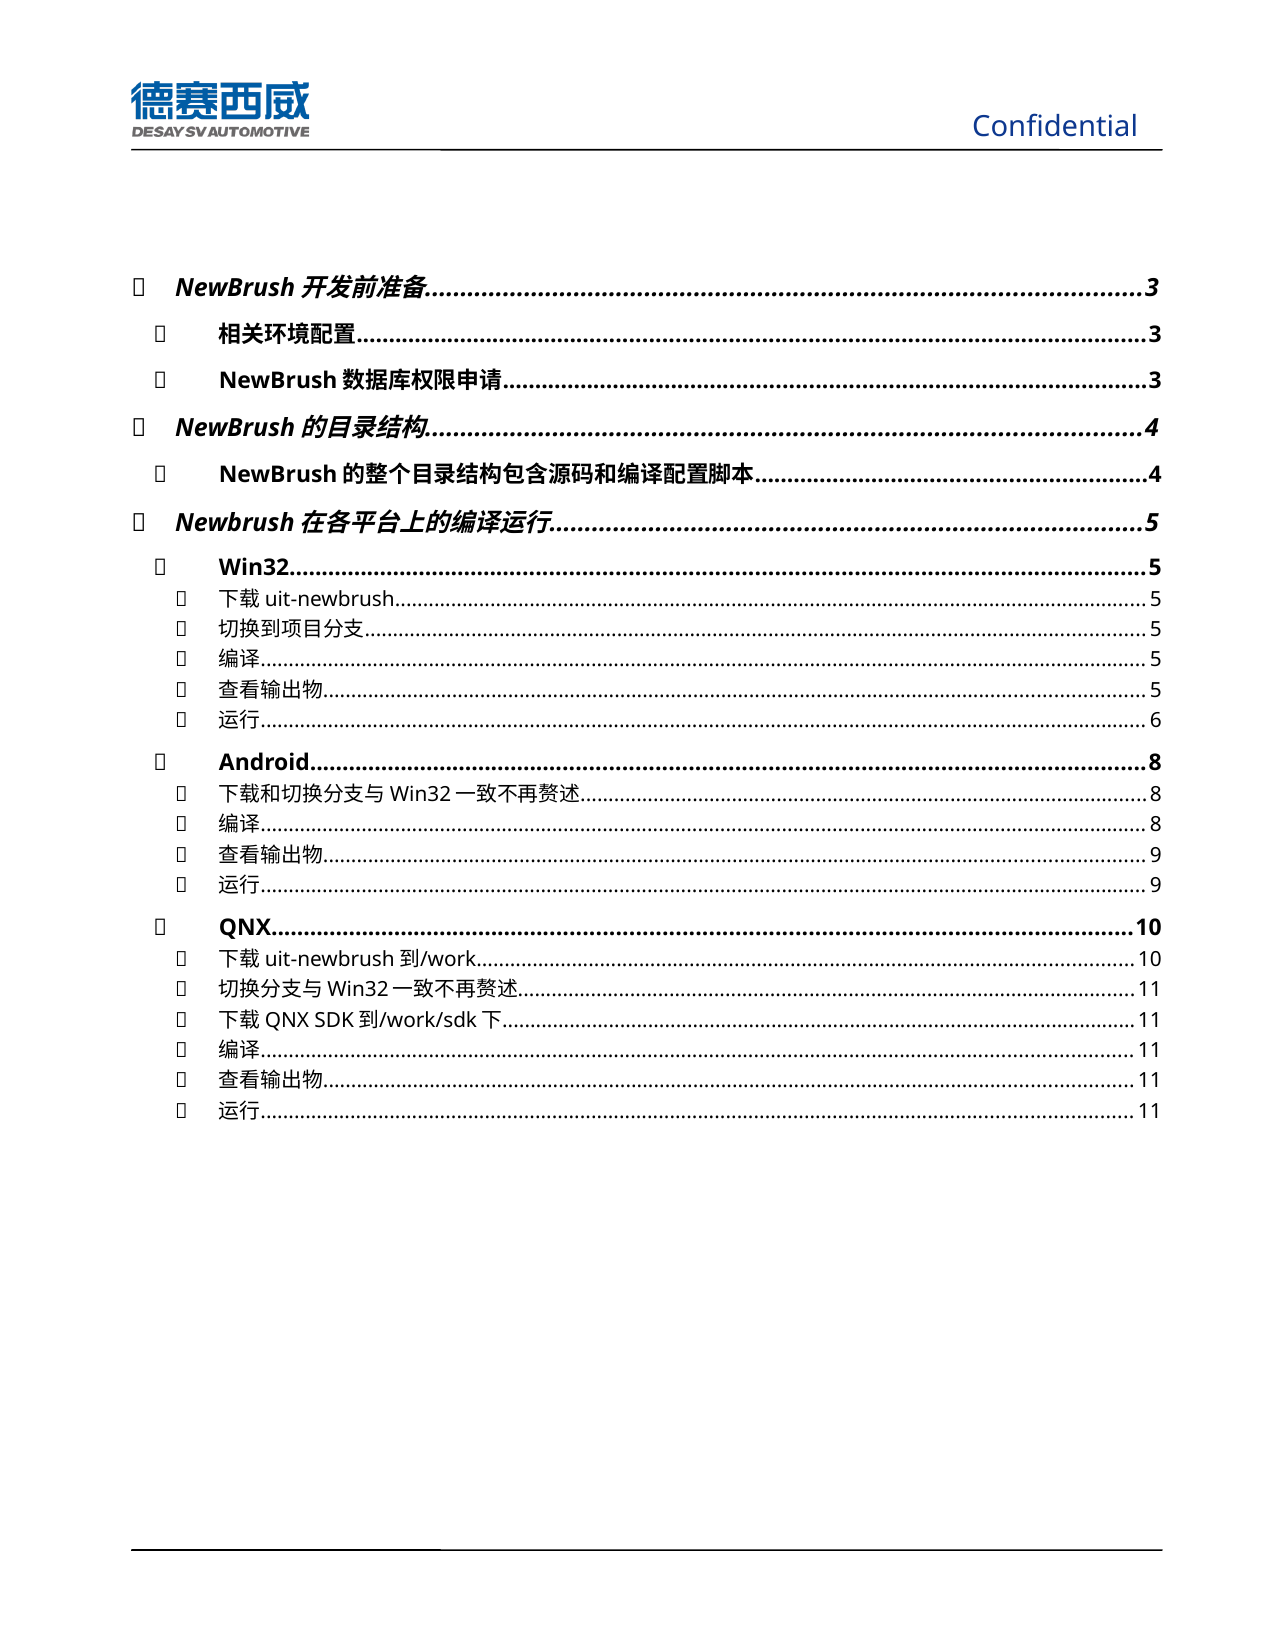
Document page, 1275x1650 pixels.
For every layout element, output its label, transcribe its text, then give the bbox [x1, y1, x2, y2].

text  NewBrush数据库权限申请 3 [153, 362, 1162, 395]
text  查看输出物 9 [175, 838, 1162, 868]
text  编译 5 [175, 643, 1162, 673]
text  Android 8 [153, 746, 1162, 777]
text  NewBrush的目录结构 4 [131, 407, 1162, 444]
text  下载uit-newbrush 5 [175, 582, 1162, 612]
text  Win32 5 [153, 551, 1162, 582]
text  QNX 10 [153, 911, 1162, 942]
text  查看输出物 5 [175, 673, 1162, 703]
text  查看输出物 11 [175, 1063, 1162, 1094]
picture [131, 81, 310, 137]
text  下载QNX SDK到/work/sdk下 11 [175, 1003, 1162, 1033]
text  NewBrush开发前准备 3 [131, 267, 1162, 303]
text  运行 11 [175, 1094, 1162, 1124]
text  切换到项目分支 5 [175, 612, 1162, 643]
text  下载uit-newbrush到/work 10 [175, 942, 1162, 973]
text  切换分支与Win32一致不再赘述 11 [175, 973, 1162, 1003]
text  Newbrush在各平台上的编译运行 5 [131, 502, 1162, 538]
text  运行 9 [175, 868, 1162, 898]
text  相关环境配置 3 [153, 316, 1162, 349]
text  编译 11 [175, 1033, 1162, 1063]
text  下载和切换分支与Win32一致不再赘述 8 [175, 777, 1162, 808]
text  NewBrush的整个目录结构包含源码和编译配置脚本 4 [153, 456, 1162, 489]
text  编译 8 [175, 808, 1162, 838]
text  运行 6 [175, 703, 1162, 733]
